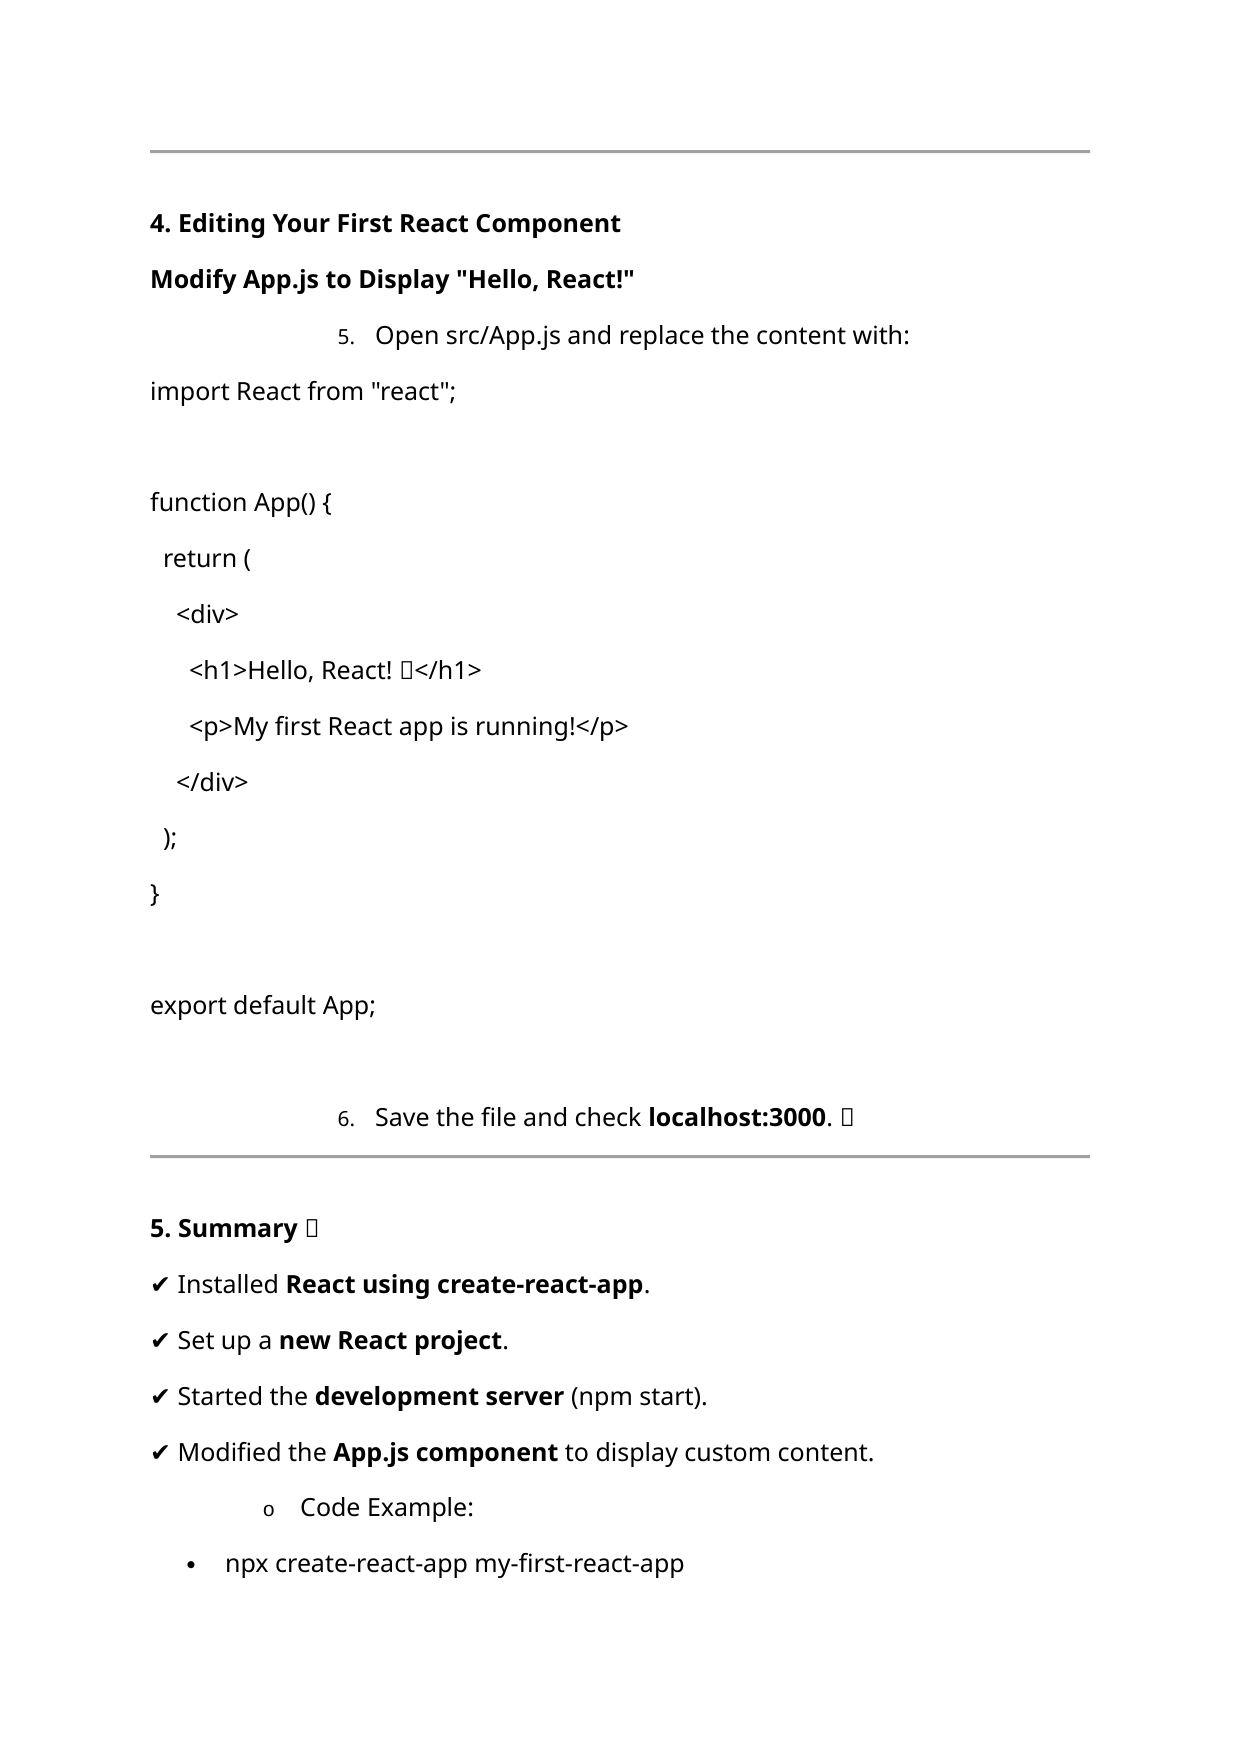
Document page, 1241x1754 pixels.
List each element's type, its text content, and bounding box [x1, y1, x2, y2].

text ✔ Set up a new React project. [150, 1322, 1090, 1357]
text <div> [150, 597, 1090, 631]
text function App() { [150, 485, 1090, 519]
list Code Example: [262, 1490, 1090, 1524]
text return ( [150, 541, 1090, 575]
text <h1>Hello, React! 🎉</h1> [150, 652, 1090, 687]
text Modify App.js to Display "Hello, React!" [150, 262, 1090, 296]
text ✔ Started the development server (npm start). [150, 1378, 1090, 1412]
text ✔ Installed React using create-react-app. [150, 1267, 1090, 1301]
text ✔ Modified the App.js component to display custom content. [150, 1434, 1090, 1468]
text </div> [150, 764, 1090, 798]
list Open src/App.js and replace the content with: [337, 317, 1090, 352]
list npx create-react-app my-first-react-app [187, 1546, 1090, 1580]
text import React from "react"; [150, 373, 1090, 407]
text } [150, 876, 1090, 910]
text export default App; [150, 987, 1090, 1022]
text 4. Editing Your First React Component [150, 206, 1090, 240]
text ); [150, 820, 1090, 854]
list Save the file and check localhost:3000. 🎉 [337, 1099, 1090, 1133]
text <p>My first React app is running!</p> [150, 708, 1090, 742]
text 5. Summary 🚀 [150, 1211, 1090, 1245]
